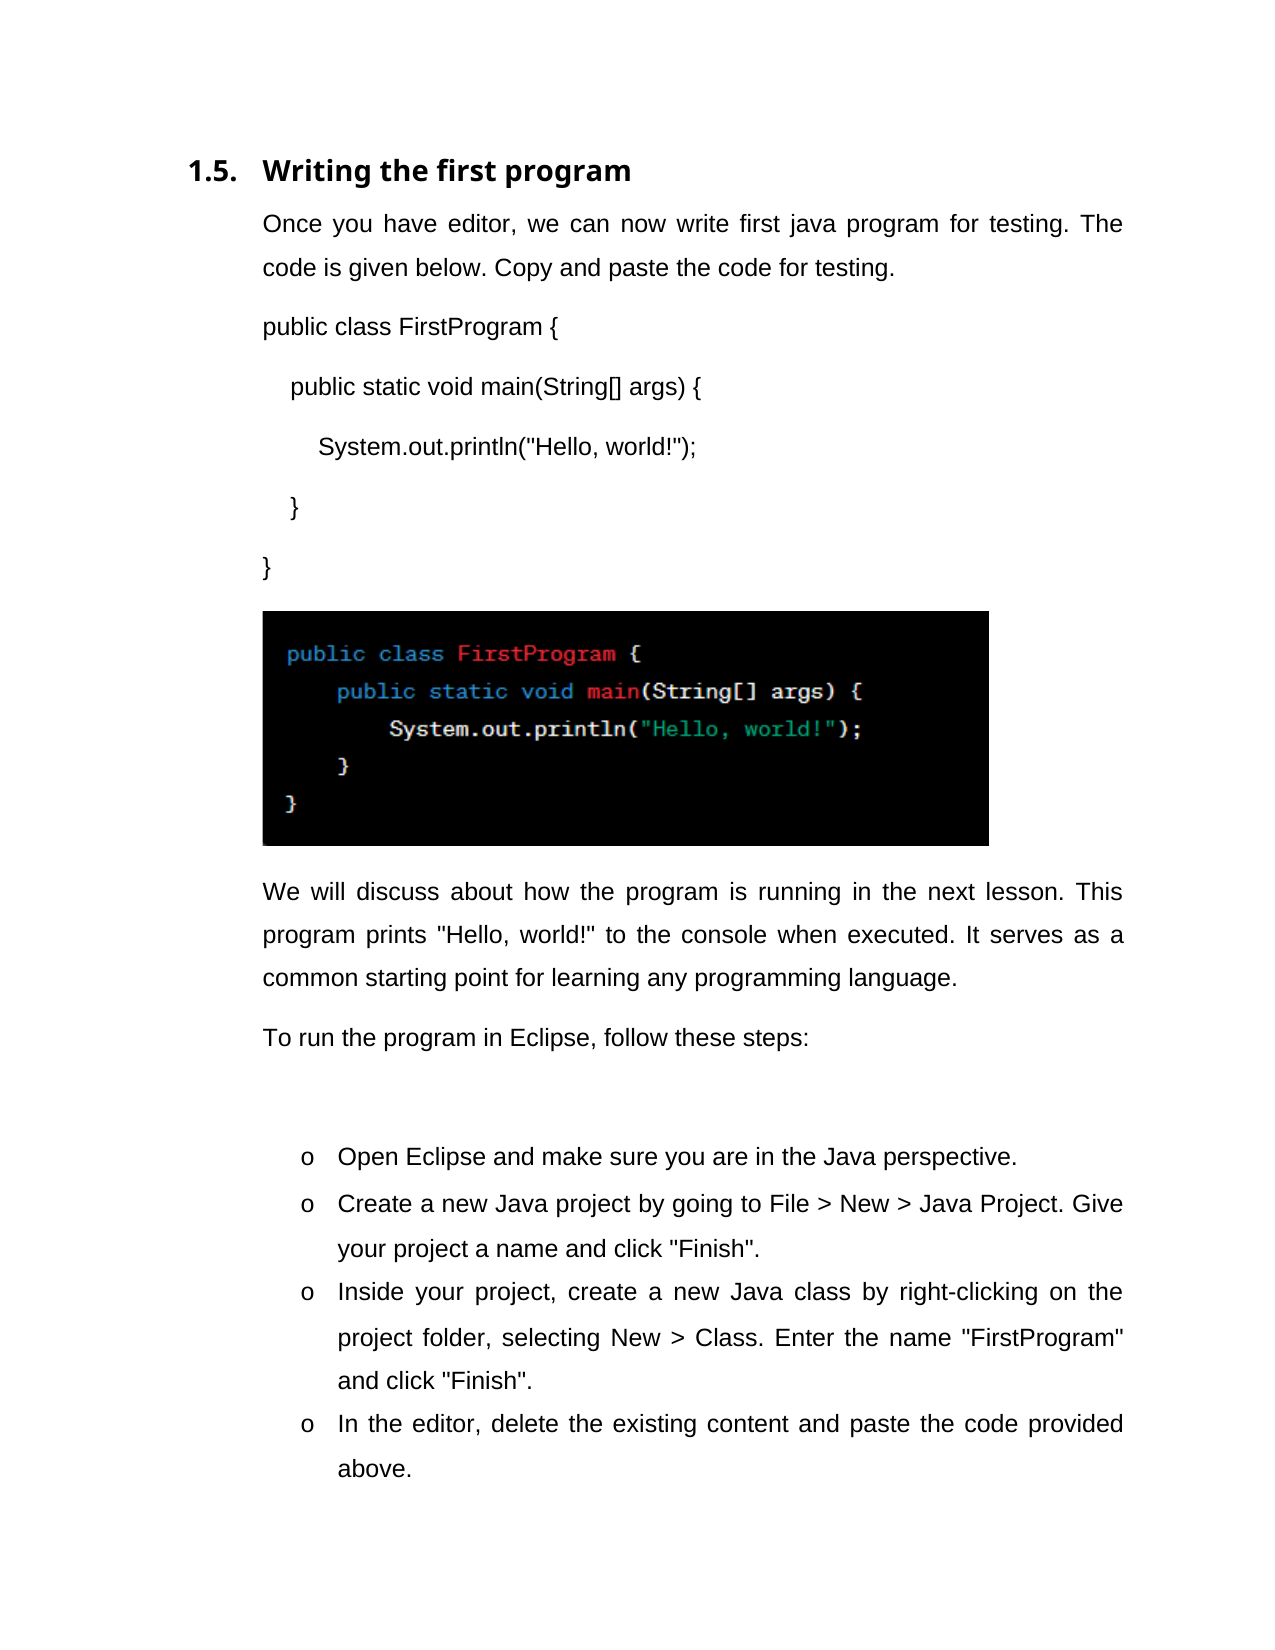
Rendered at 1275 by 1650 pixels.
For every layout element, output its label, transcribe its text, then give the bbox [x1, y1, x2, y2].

text public class FirstProgram { [262, 312, 1125, 341]
picture [262, 611, 989, 846]
text We will discuss about how the program is running in the next lesson. This program prints "Hello, world!" to the console when executed. It serves as a common starting point for learning any programming language. [262, 877, 1125, 992]
text } [262, 552, 1125, 580]
list Create a new Java project by going to File > New > Java Project. Give your project a name and click "Finish". [300, 1189, 1125, 1263]
text To run the program in Eclipse, follow these steps: [262, 1023, 1125, 1052]
subtitle Writing the first program [187, 150, 1125, 190]
text } [262, 492, 1125, 521]
list Inside your project, create a new Java class by right-clicking on the project folder, selecting New > Class. Enter the name "FirstProgram" and click "Finish". [300, 1277, 1125, 1394]
text Once you have editor, we can now write first java program for testing. The code is given below. Copy and paste the code for testing. [262, 209, 1125, 281]
list Open Eclipse and make sure you are in the Java perspective. [300, 1142, 1125, 1173]
text System.out.println("Hello, world!"); [262, 432, 1125, 461]
list In the editor, delete the existing content and paste the code provided above. [300, 1409, 1125, 1483]
text public static void main(String[] args) { [262, 372, 1125, 401]
